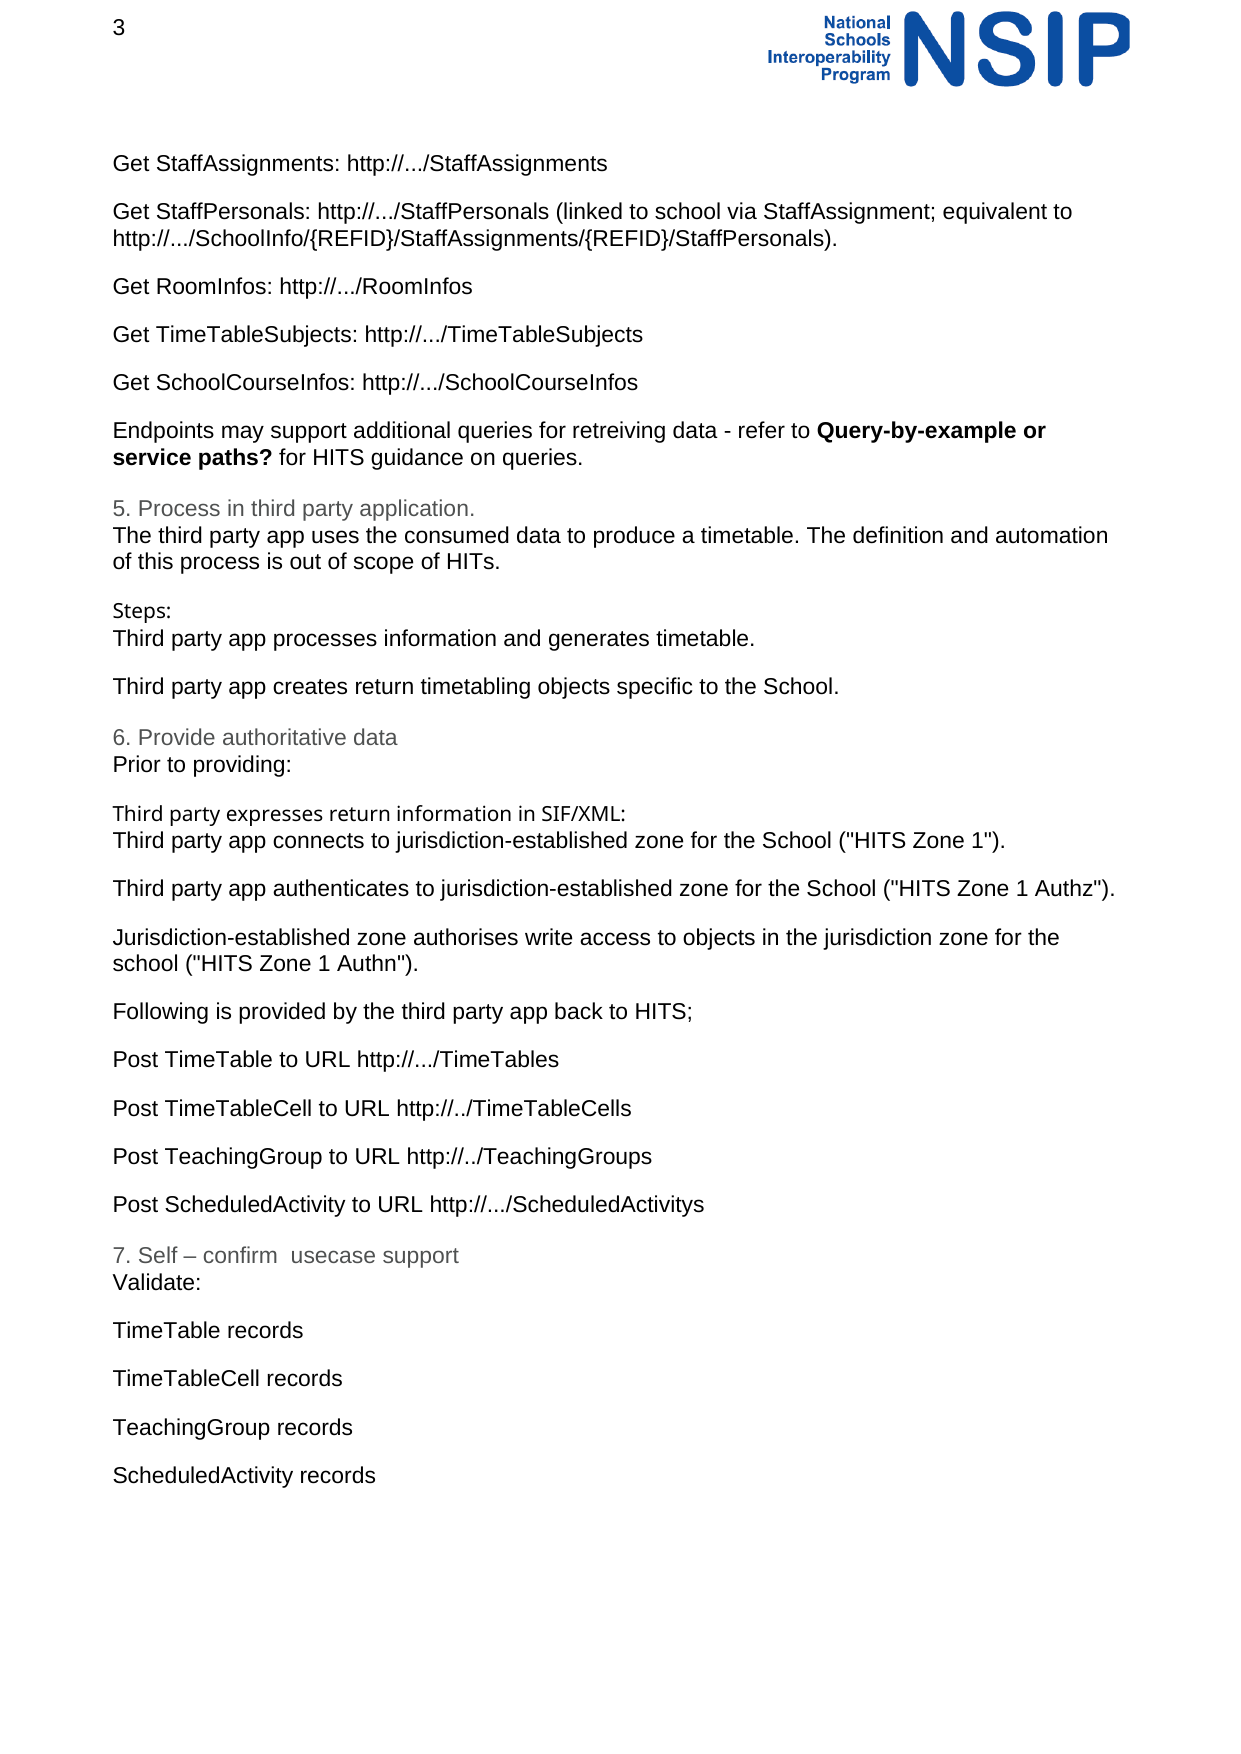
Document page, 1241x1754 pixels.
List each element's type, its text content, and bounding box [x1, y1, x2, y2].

subtitle 7. Self – confirm usecase support [112, 1242, 1128, 1269]
text Steps: [112, 596, 1128, 624]
subtitle 6. Provide authoritative data [112, 724, 1128, 751]
subtitle 5. Process in third party application. [112, 495, 1128, 522]
text Third party expresses return information in SIF/XML: [112, 799, 1128, 827]
